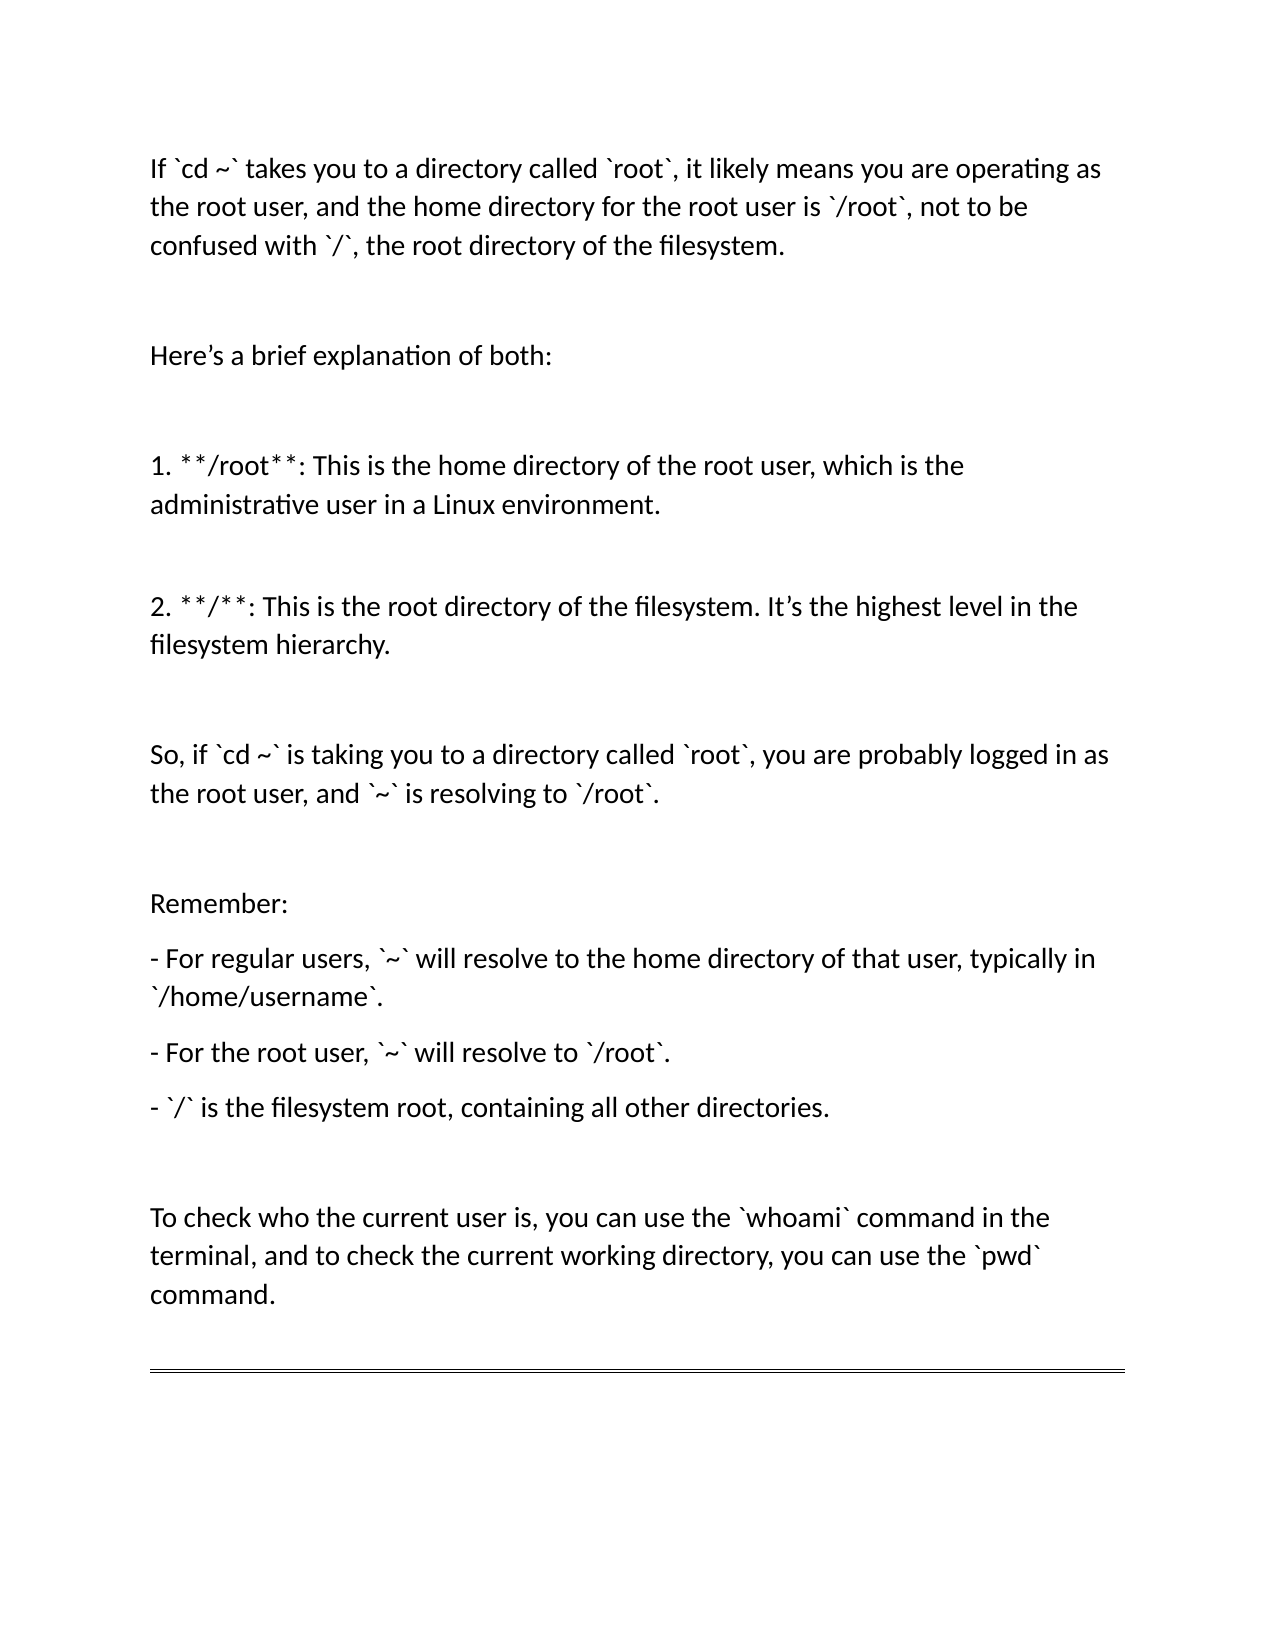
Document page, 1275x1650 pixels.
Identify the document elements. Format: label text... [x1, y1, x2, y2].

text So, if `cd ~` is taking you to a directory called `root`, you are probably logged in as the root user, and `~` is resolving to `/root`. [150, 736, 1125, 810]
text 1. **/root**: This is the home directory of the root user, which is the administrative user in a Linux environment. [150, 447, 1125, 521]
text Remember: [150, 885, 1125, 921]
text 2. **/**: This is the root directory of the filesystem. It’s the highest level in the filesystem hierarchy. [150, 588, 1125, 662]
text - `/` is the filesystem root, containing all other directories. [150, 1089, 1125, 1124]
text Here’s a brief explanation of both: [150, 337, 1125, 373]
text - For the root user, `~` will resolve to `/root`. [150, 1034, 1125, 1069]
text If `cd ~` takes you to a directory called `root`, it likely means you are operating as the root user, and the home directory for the root user is `/root`, not to be confused with `/`, the root directory of the filesystem. [150, 150, 1125, 262]
text - For regular users, `~` will resolve to the home directory of that user, typically in `/home/username`. [150, 940, 1125, 1014]
text To check who the current user is, you can use the `whoami` command in the terminal, and to check the current working directory, you can use the `pwd` command. [150, 1199, 1125, 1311]
